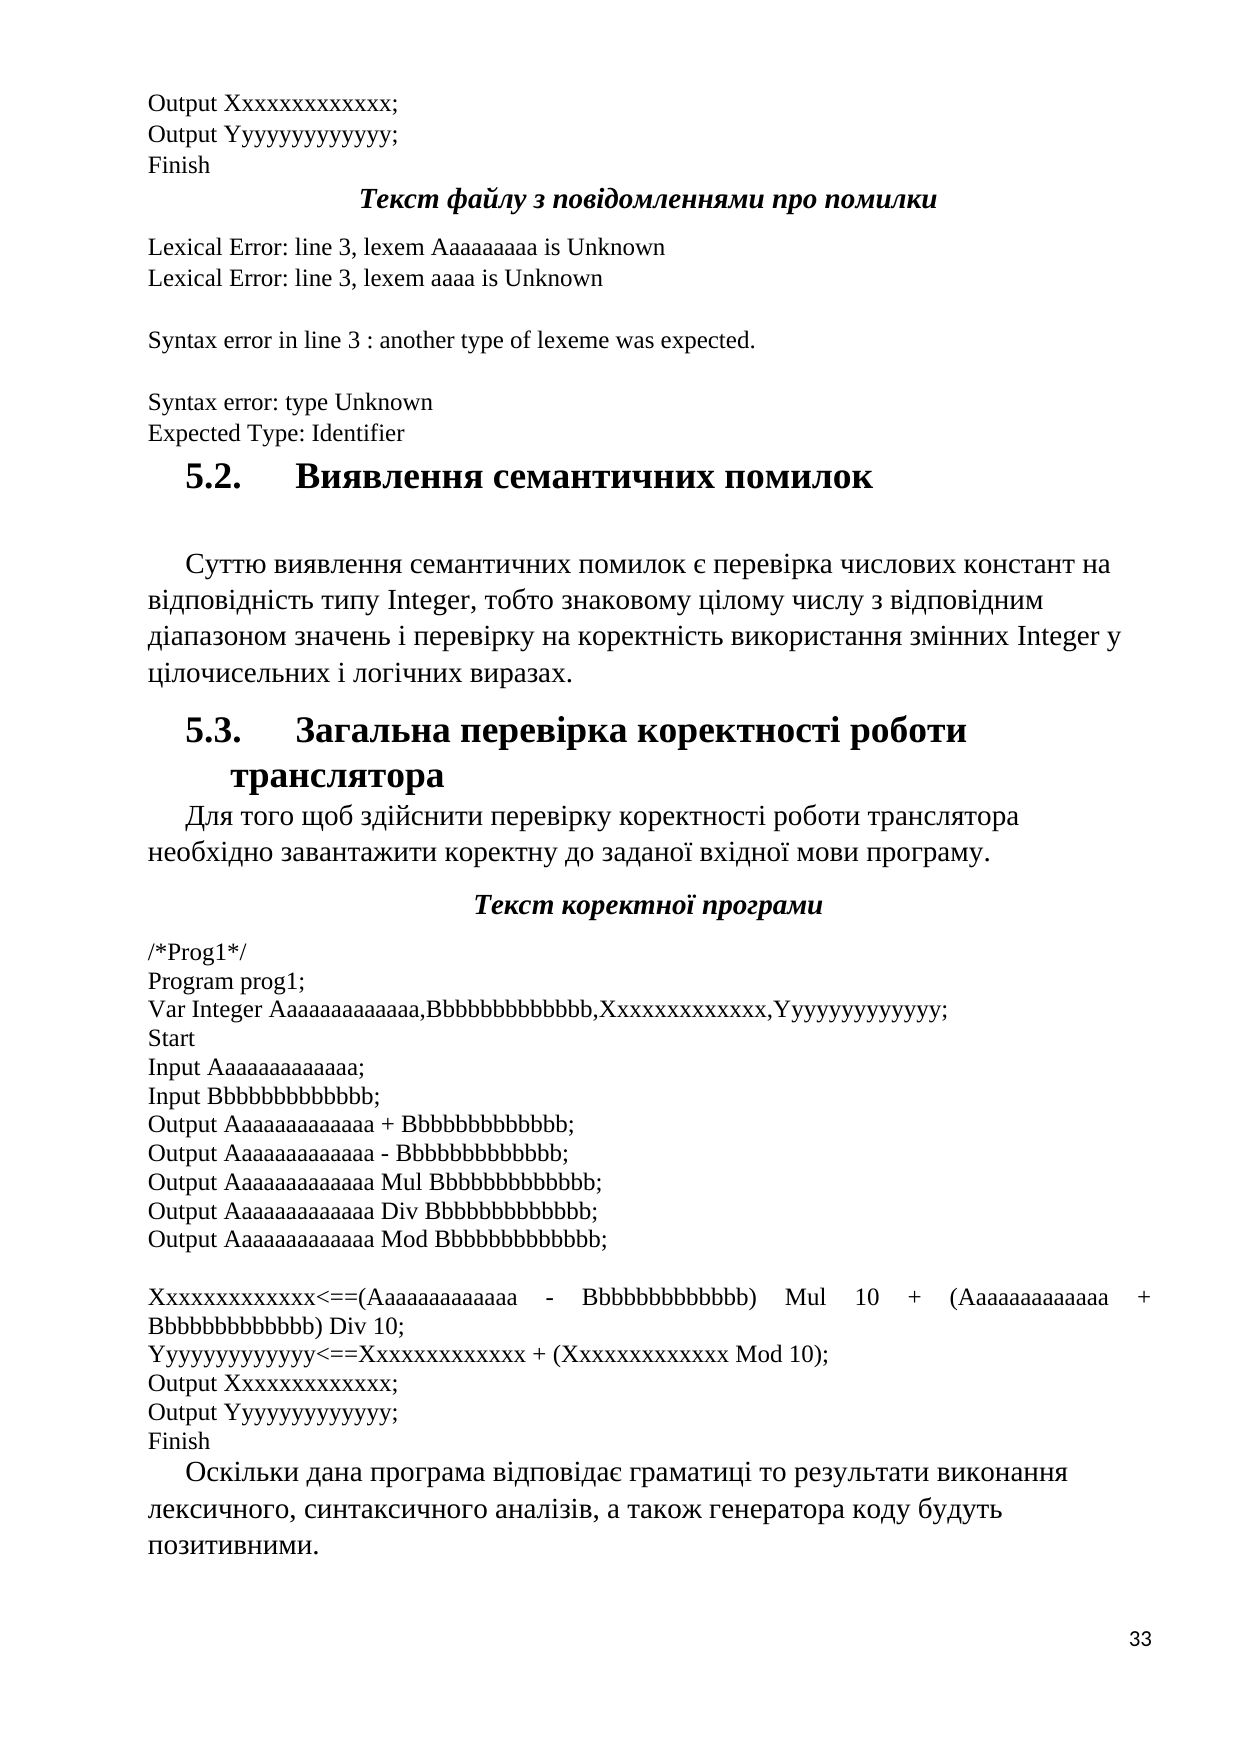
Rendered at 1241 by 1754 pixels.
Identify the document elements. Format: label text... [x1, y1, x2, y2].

text Суттю виявлення семантичних помилок є перевірка числових констант на відповідність типу Integer, тобто знаковому цілому числу з відповідним діапазоном значень і перевірку на коректність використання змінних Integer у цілочисельних і логічних виразах. [148, 546, 1152, 688]
text Finish [148, 151, 1152, 179]
text Lexical Error: line 3, lexem aaaa is Unknown [148, 263, 1152, 292]
text Output Aaaaaaaaaaaaa + Bbbbbbbbbbbbb; [148, 1109, 1152, 1138]
text Output Aaaaaaaaaaaaa Div Bbbbbbbbbbbbb; [148, 1196, 1152, 1224]
text Output Aaaaaaaaaaaaa - Bbbbbbbbbbbbb; [148, 1138, 1152, 1167]
text Xxxxxxxxxxxxx<==(Aaaaaaaaaaaaa - Bbbbbbbbbbbbb) Mul 10 + (Aaaaaaaaaaaaa + Bbbbbbbbbbbbb) Div 10; [148, 1282, 1152, 1339]
text Output Xxxxxxxxxxxxx; [148, 88, 1152, 117]
text Lexical Error: line 3, lexem Aaaaaaaaa is Unknown [148, 232, 1152, 261]
text Syntax error: type Unknown [148, 387, 1152, 416]
text Input Aaaaaaaaaaaaa; [148, 1052, 1152, 1081]
text Output Xxxxxxxxxxxxx; [148, 1368, 1152, 1397]
text Yyyyyyyyyyyyy<==Xxxxxxxxxxxxx + (Xxxxxxxxxxxxx Mod 10); [148, 1339, 1152, 1368]
text Текст файлу з повідомленнями про помилки [148, 182, 1152, 215]
text Syntax error in line 3 : another type of lexeme was expected. [148, 325, 1152, 354]
text Оскільки дана програма відповідає граматиці то результати виконання лексичного, синтаксичного аналізів, а також генератора коду будуть позитивними. [148, 1454, 1152, 1560]
text Output Aaaaaaaaaaaaa Mul Bbbbbbbbbbbbb; [148, 1167, 1152, 1196]
text Текст коректної програми [148, 887, 1152, 920]
text Для того щоб здійснити перевірку коректності роботи транслятора необхідно завантажити коректну до заданої вхідної мови програму. [148, 798, 1152, 868]
text Finish [148, 1426, 1152, 1454]
text Output Yyyyyyyyyyyyy; [148, 1397, 1152, 1426]
text Program prog1; [148, 966, 1152, 994]
text Expected Type: Identifier [148, 418, 1152, 447]
text Output Aaaaaaaaaaaaa Mod Bbbbbbbbbbbbb; [148, 1224, 1152, 1253]
text Виявлення семантичних помилок [185, 453, 1152, 496]
text Var Integer Aaaaaaaaaaaaa,Bbbbbbbbbbbbb,Xxxxxxxxxxxxx,Yyyyyyyyyyyyy; [148, 994, 1152, 1023]
text Output Yyyyyyyyyyyyy; [148, 119, 1152, 148]
text Input Bbbbbbbbbbbbb; [148, 1081, 1152, 1109]
text Загальна перевірка коректності роботи транслятора [185, 707, 1152, 796]
text Start [148, 1023, 1152, 1052]
text /*Prog1*/ [148, 937, 1152, 966]
